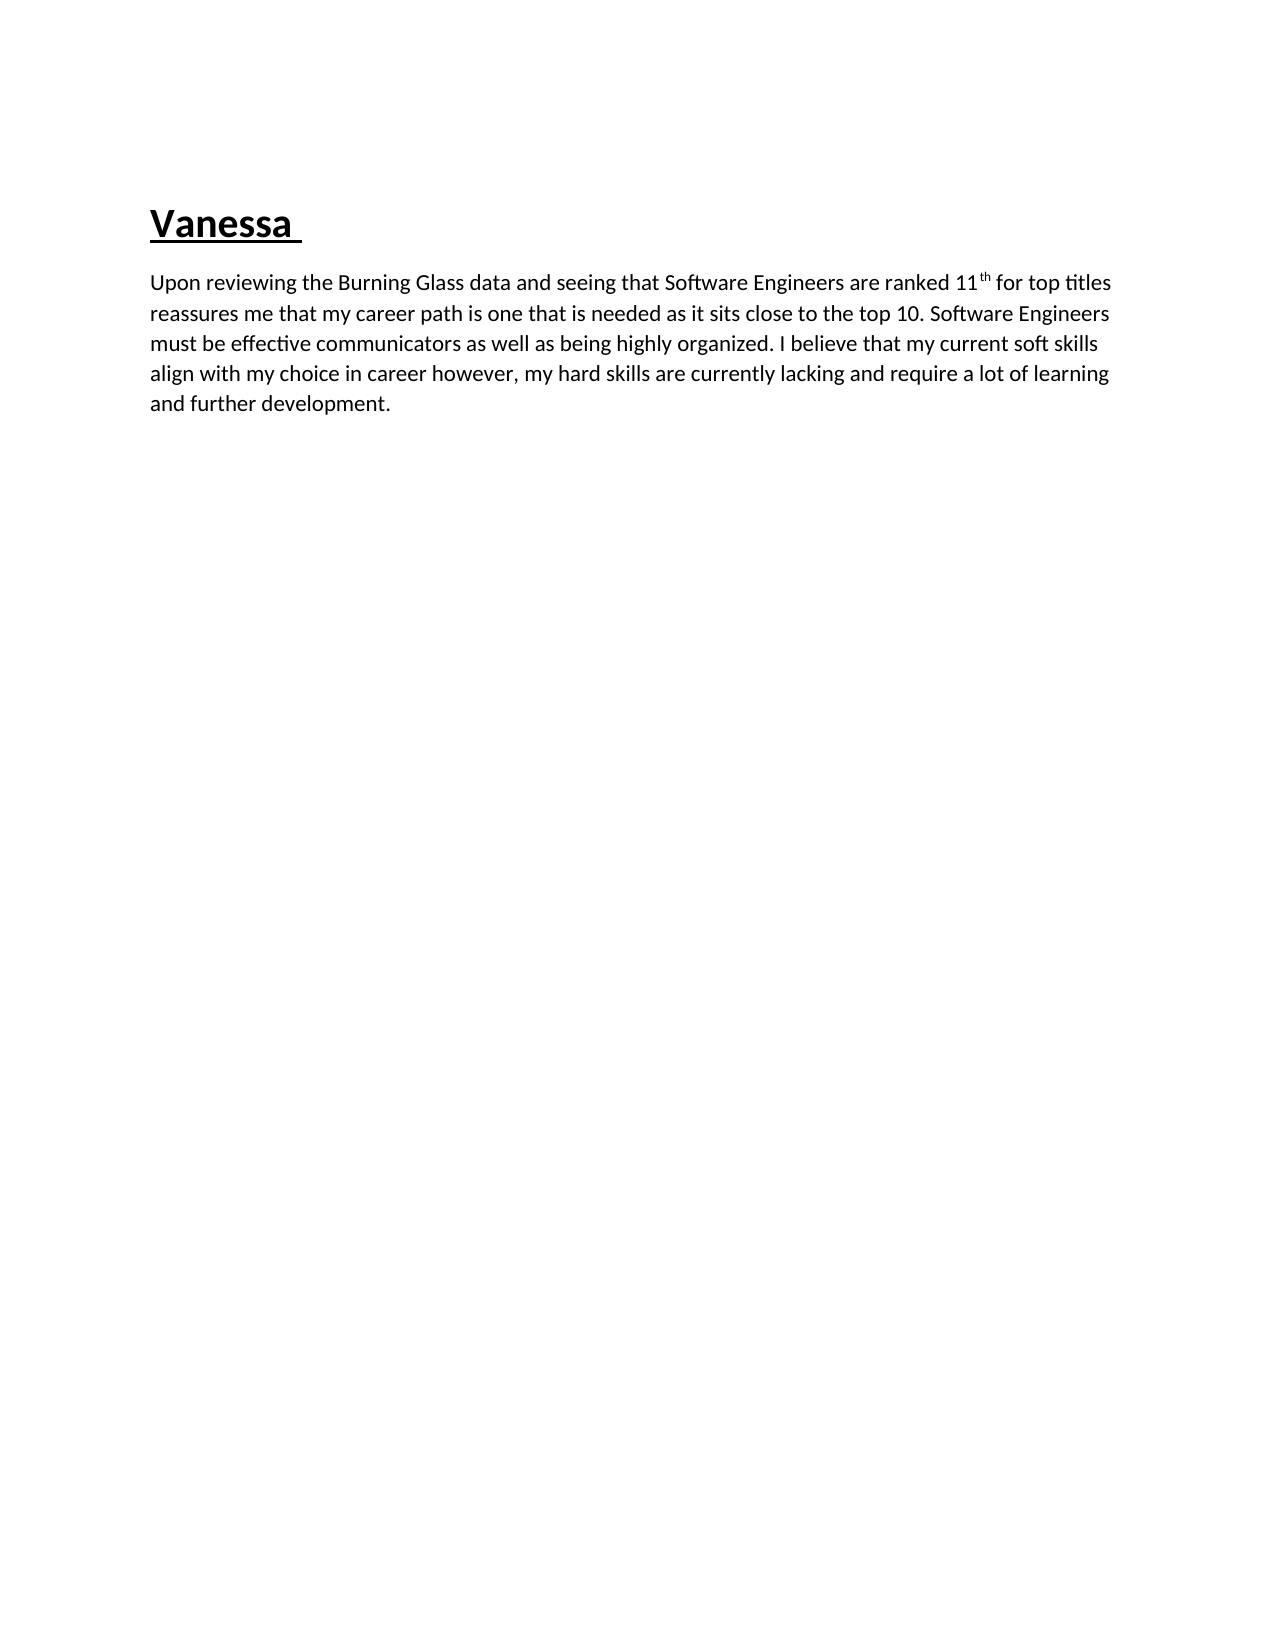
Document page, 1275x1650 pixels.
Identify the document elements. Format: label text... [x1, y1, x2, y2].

text Vanessa [150, 197, 1125, 248]
